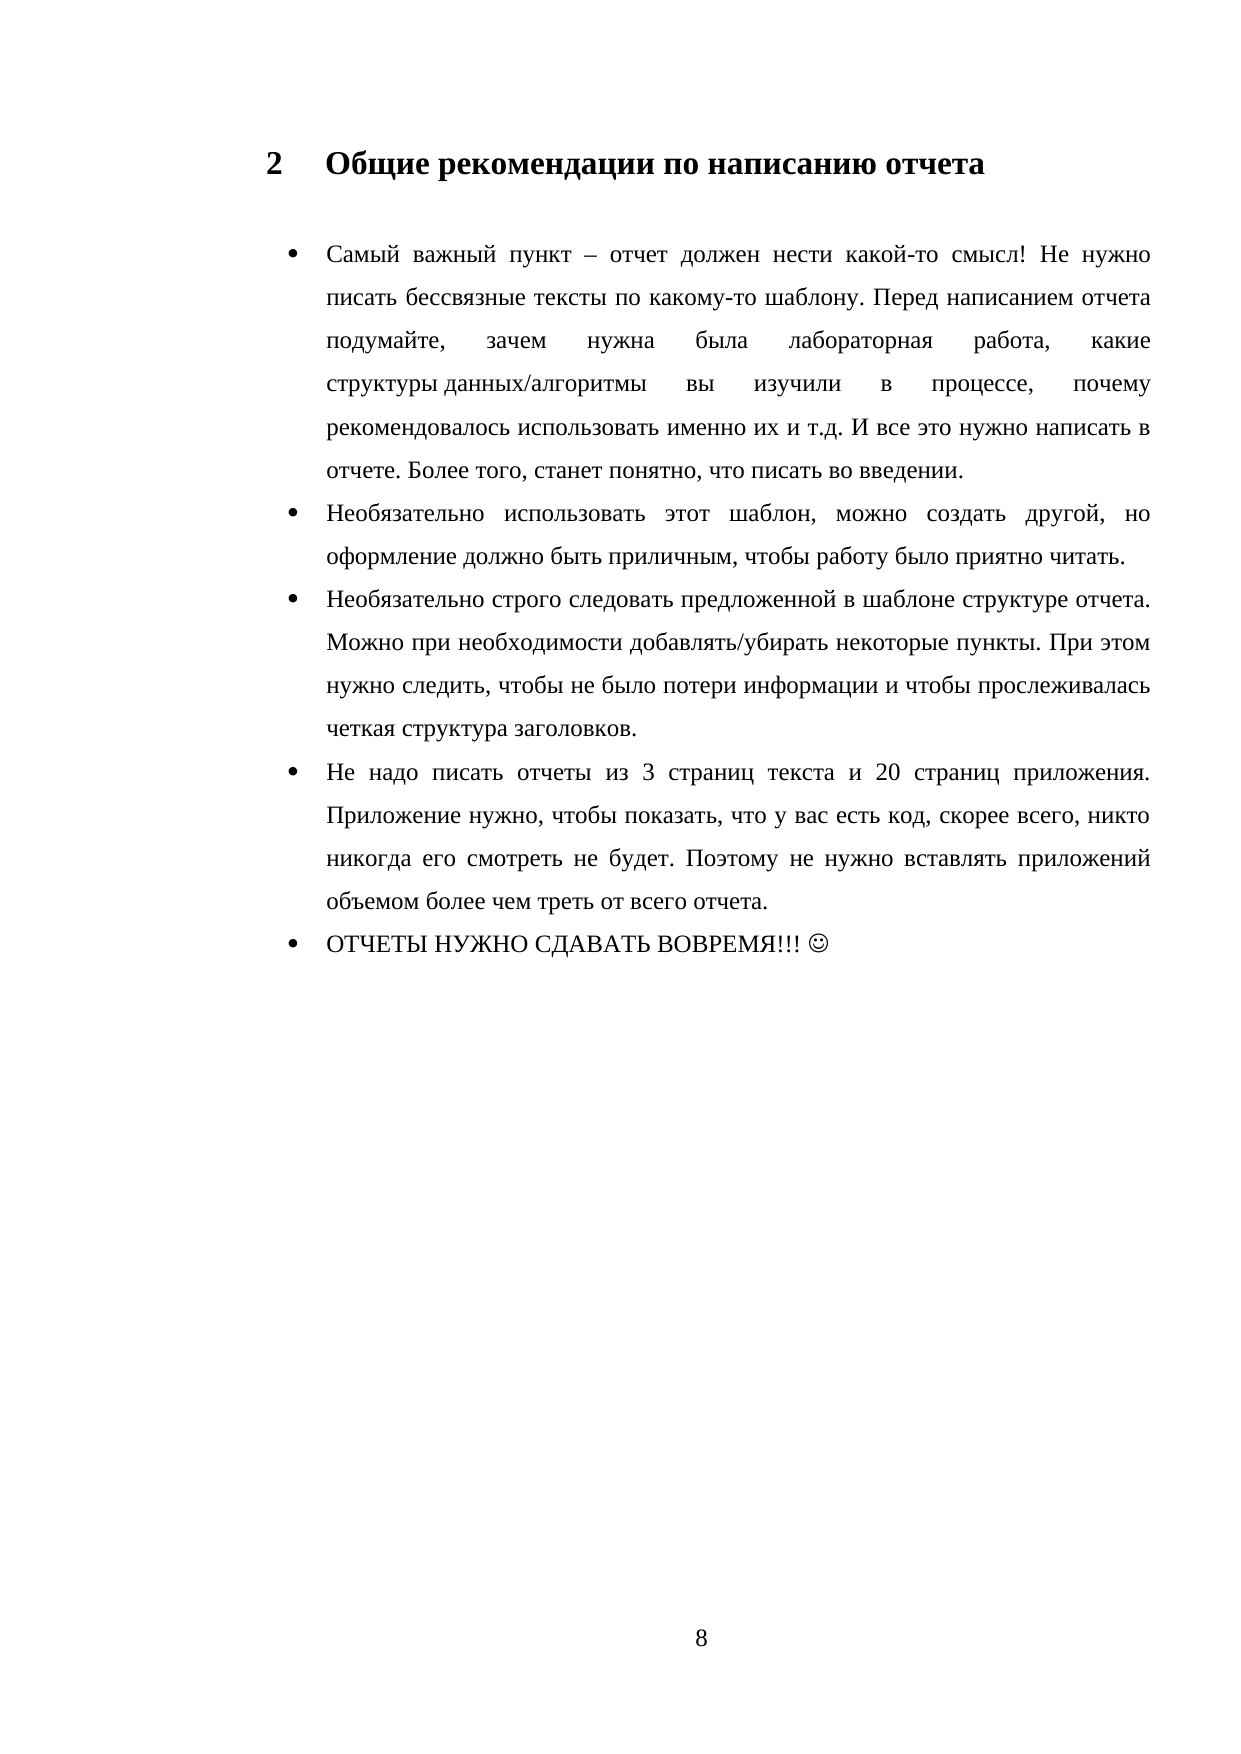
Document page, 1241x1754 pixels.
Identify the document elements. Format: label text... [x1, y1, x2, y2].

subtitle Общие рекомендации по написанию отчета [177, 143, 1152, 181]
list Самый важный пункт – отчет должен нести какой-то смысл! Не нужно писать бессвязные тексты по какому-то шаблону. Перед написанием отчета подумайте, зачем нужна была лабораторная работа, какие структуры данных/алгоритмы вы изучили в процессе, почему рекомендовалось использовать именно их и т.д. И все это нужно написать в отчете. Более того, станет понятно, что писать во введении. [288, 239, 1152, 483]
list Не надо писать отчеты из 3 страниц текста и 20 страниц приложения. Приложение нужно, чтобы показать, что у вас есть код, скорее всего, никто никогда его смотреть не будет. Поэтому не нужно вставлять приложений объемом более чем треть от всего отчета. [288, 757, 1152, 915]
list Необязательно использовать этот шаблон, можно создать другой, но оформление должно быть приличным, чтобы работу было приятно читать. [288, 498, 1152, 570]
list Необязательно строго следовать предложенной в шаблоне структуре отчета. Можно при необходимости добавлять/убирать некоторые пункты. При этом нужно следить, чтобы не было потери информации и чтобы прослеживалась четкая структура заголовков. [288, 584, 1152, 742]
list ОТЧЕТЫ НУЖНО СДАВАТЬ ВОВРЕМЯ!!! [288, 929, 1152, 958]
